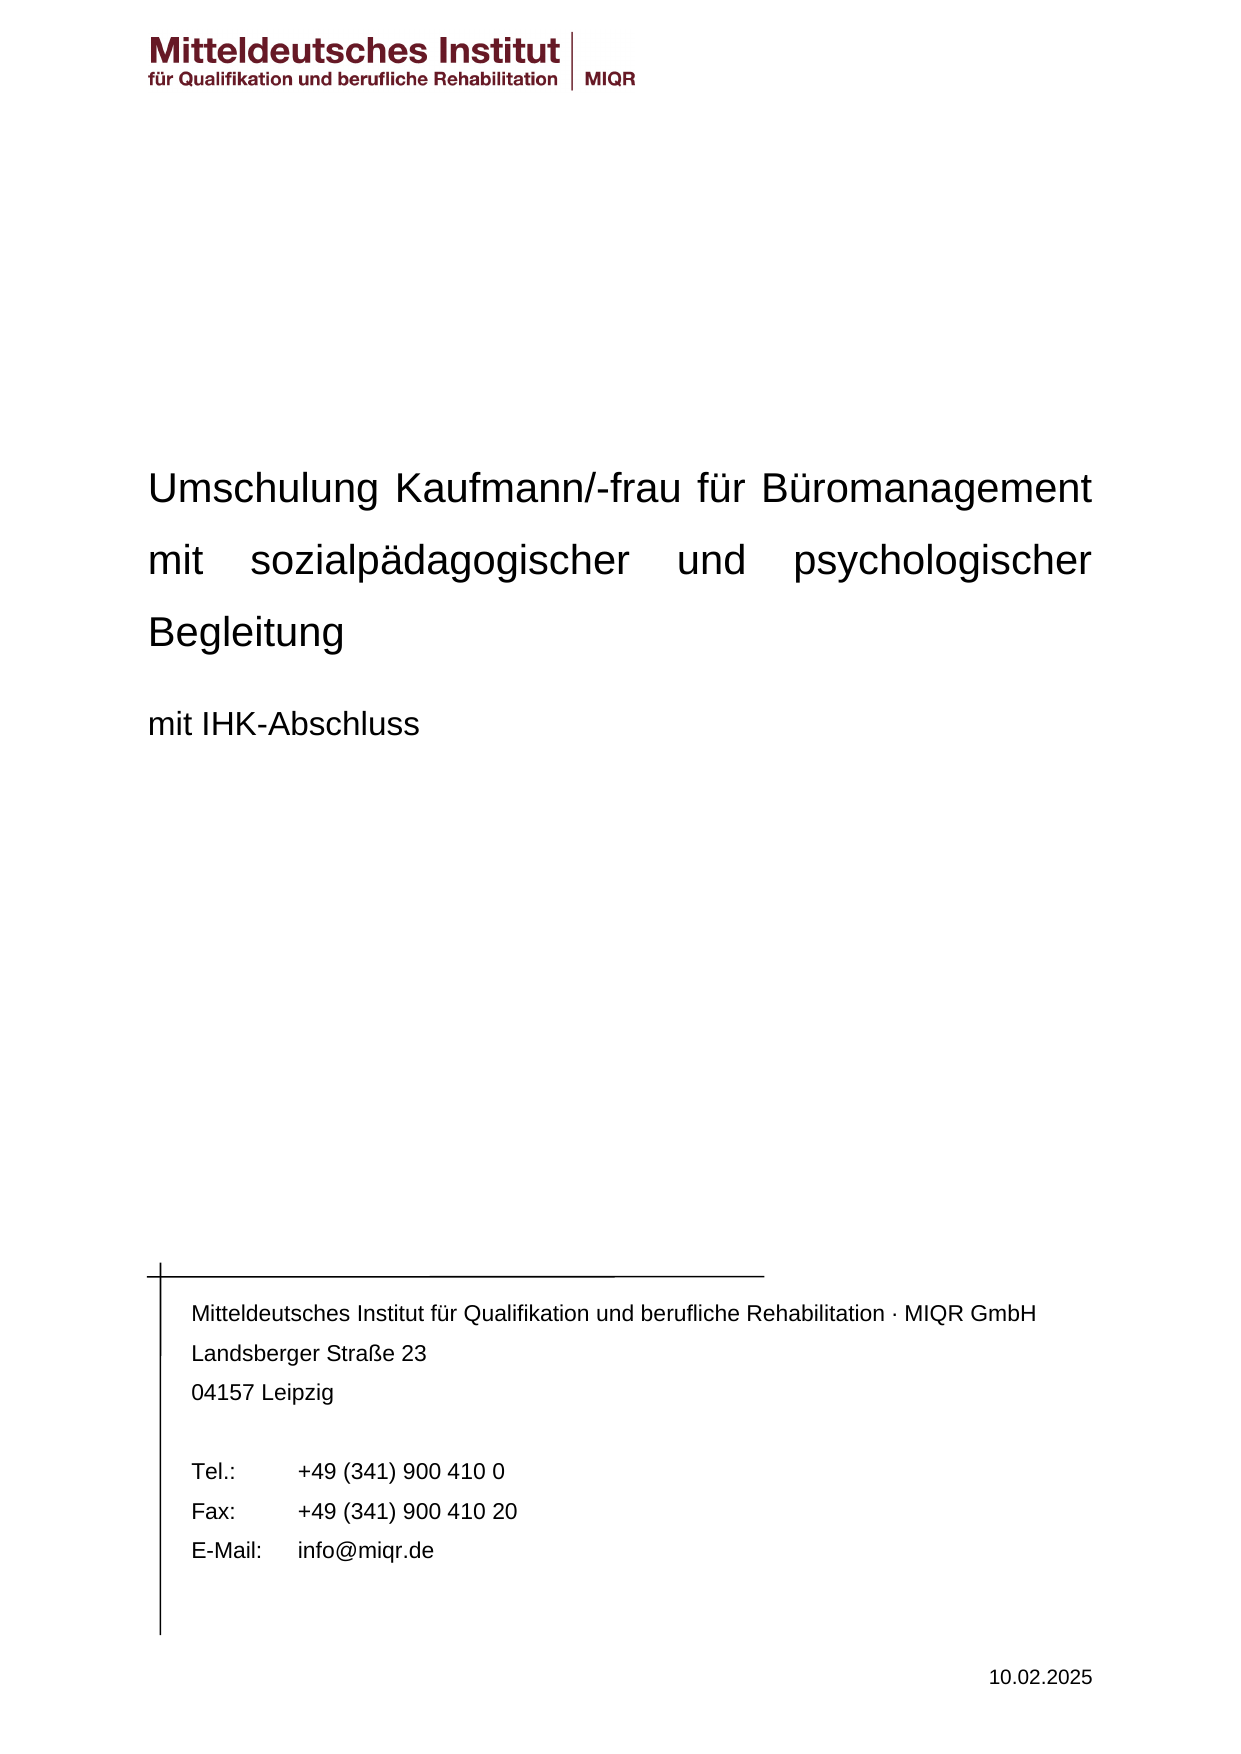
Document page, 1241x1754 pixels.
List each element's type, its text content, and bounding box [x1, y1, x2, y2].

text Landsberger Straße 23 [191, 1340, 1110, 1366]
text Fax: +49 (341) 900 410 20 [191, 1498, 1110, 1524]
text mit IHK-Abschluss [148, 704, 1093, 743]
picture [147, 29, 636, 93]
text Tel.: +49 (341) 900 410 0 [191, 1458, 1110, 1484]
text E-Mail: info@miqr.de [191, 1537, 1110, 1563]
text Mitteldeutsches Institut für Qualifikation und berufliche Rehabilitation ∙ MIQR GmbH [191, 1300, 1110, 1327]
text 04157 Leipzig [191, 1379, 1110, 1406]
text Umschulung Kaufmann/-frau für Büromanagement mit sozialpädagogischer und psychologischer Begleitung [148, 464, 1093, 655]
